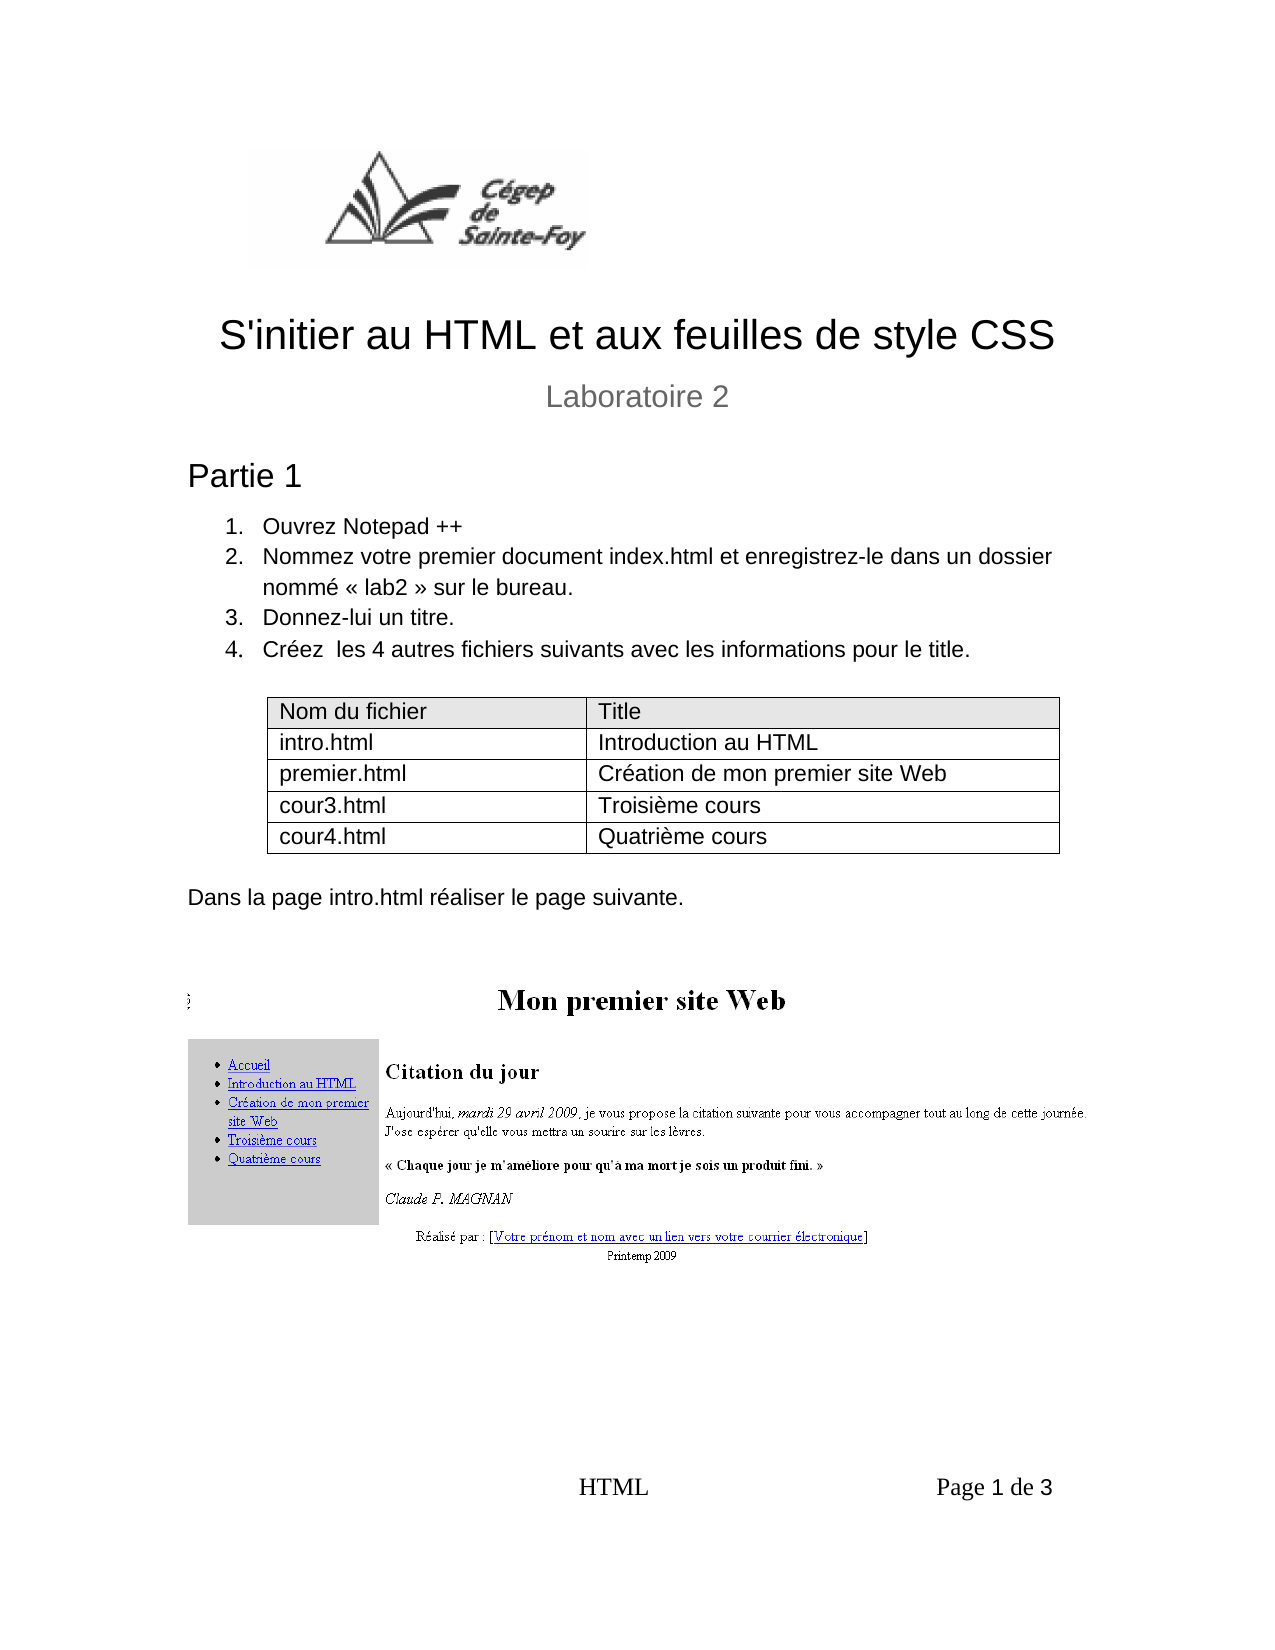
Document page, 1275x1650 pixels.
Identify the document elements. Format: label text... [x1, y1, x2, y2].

list Nommez votre premier document index.html et enregistrez-le dans un dossier nommé « lab2 » sur le bureau. [225, 543, 1087, 600]
table_cell Création de mon premier site Web [587, 760, 1059, 791]
picture [247, 150, 588, 269]
table_cell cour4.html [268, 823, 586, 853]
list Ouvrez Notepad ++ [225, 513, 1087, 539]
list Donnez-lui un titre. [225, 604, 1087, 630]
text Dans la page intro.html réaliser le page suivante. [187, 884, 1087, 911]
picture [187, 970, 1087, 1280]
table_cell premier.html [268, 760, 586, 791]
subtitle Laboratoire 2 [187, 378, 1087, 414]
table_cell Introduction au HTML [587, 729, 1059, 759]
subtitle S'initier au HTML et aux feuilles de style CSS [187, 310, 1087, 358]
table_cell cour3.html [268, 792, 586, 822]
table_cell intro.html [268, 729, 586, 759]
subtitle Partie 1 [187, 456, 1087, 495]
table_header Nom du fichier [268, 698, 586, 728]
table_header Title [587, 698, 1059, 728]
list Créez les 4 autres fichiers suivants avec les informations pour le title. [225, 634, 1087, 693]
table_cell Quatrième cours [587, 823, 1059, 853]
table_cell Troisième cours [587, 792, 1059, 822]
